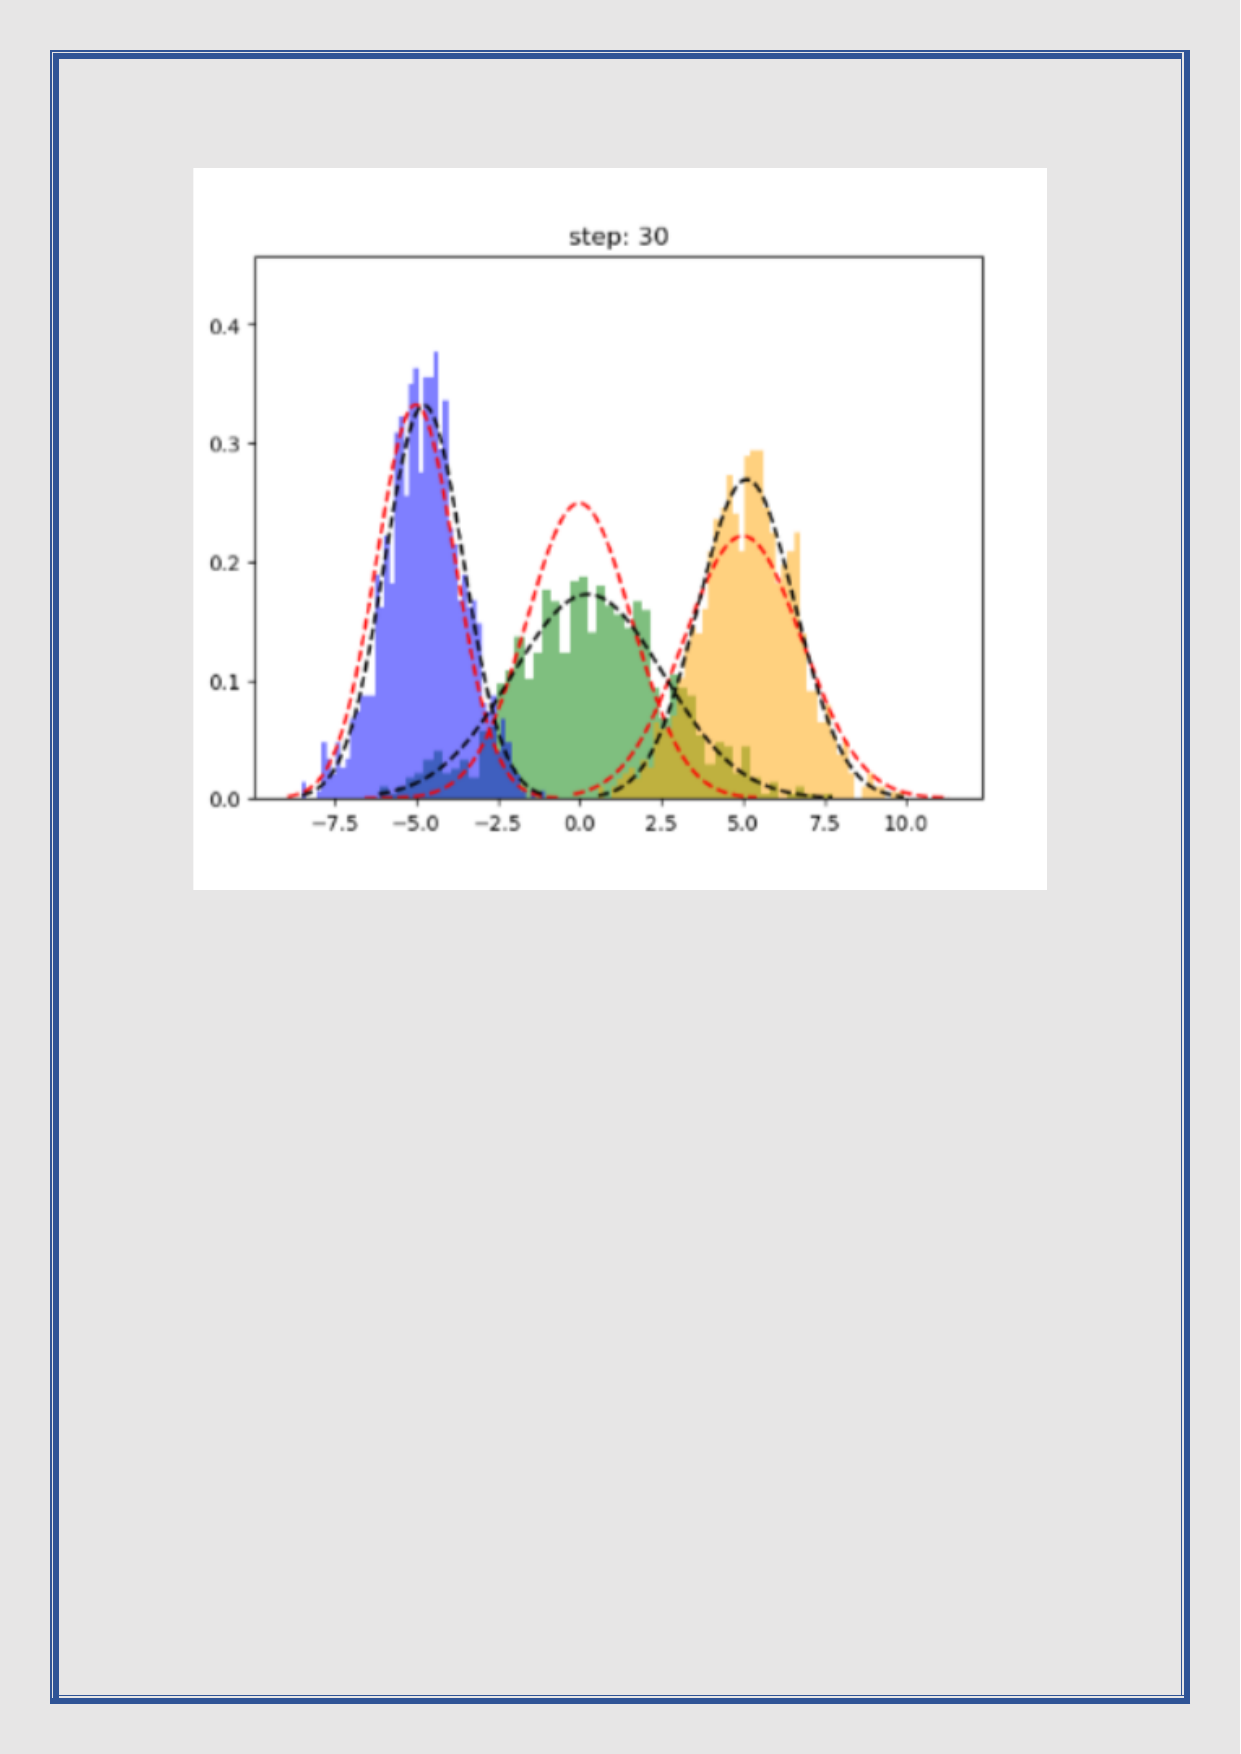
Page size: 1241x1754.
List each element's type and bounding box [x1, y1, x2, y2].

picture [193, 168, 1047, 890]
